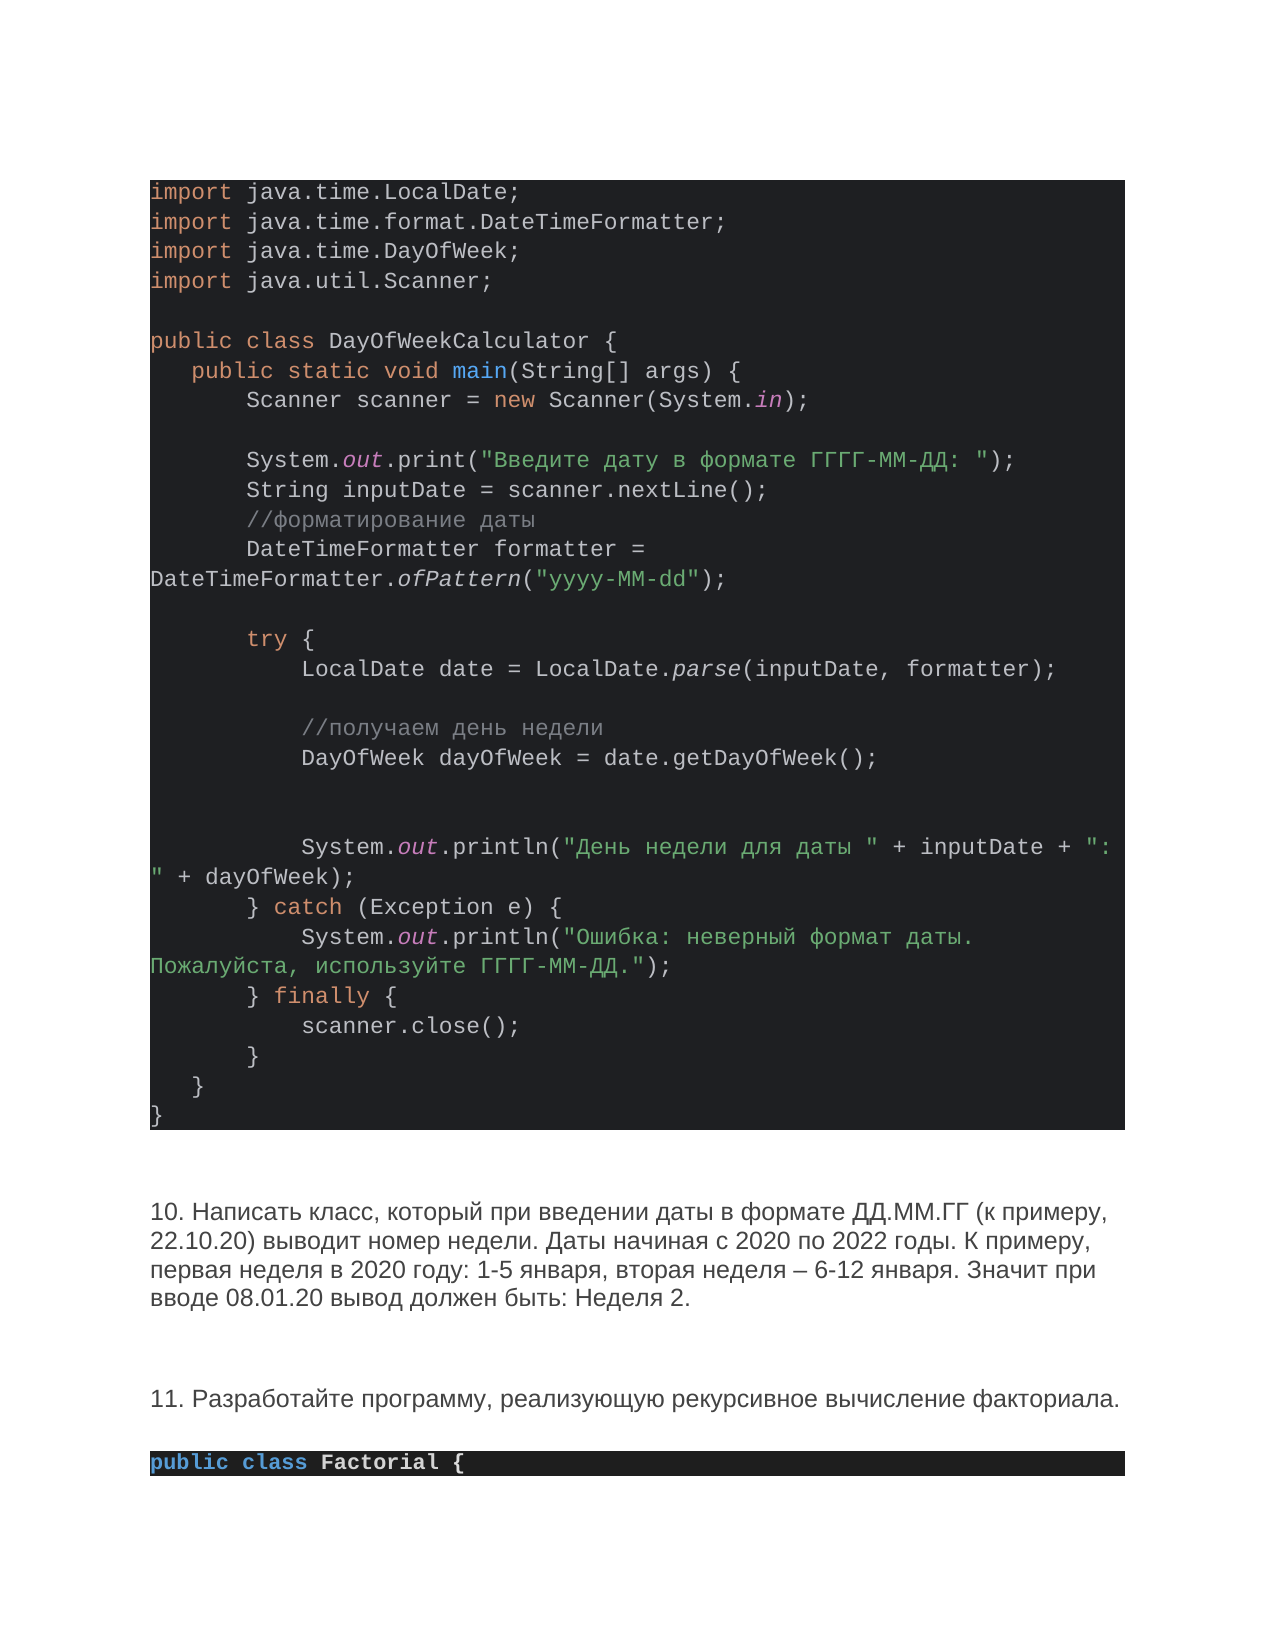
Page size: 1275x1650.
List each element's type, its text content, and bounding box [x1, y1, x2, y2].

text System.out.println("Ошибка: неверный формат даты. Пожалуйста, используйте ГГГГ-ММ-ДД."); [150, 925, 1125, 981]
text LocalDate date = LocalDate.parse(inputDate, formatter); [150, 657, 1125, 683]
text public class DayOfWeekCalculator { [150, 329, 1125, 355]
text scanner.close(); [150, 1014, 1125, 1040]
text //форматирование даты [150, 508, 1125, 534]
text } [150, 1074, 1125, 1100]
text System.out.print("Введите дату в формате ГГГГ-ММ-ДД: "); [150, 448, 1125, 474]
text public static void main(String[] args) { [150, 359, 1125, 385]
text Scanner scanner = new Scanner(System.in); [150, 389, 1125, 415]
text import java.util.Scanner; [150, 269, 1125, 296]
text System.out.println("День недели для даты " + inputDate + ": " + dayOfWeek); [150, 836, 1125, 891]
text //получаем день недели [150, 716, 1125, 742]
text import java.time.LocalDate; [150, 180, 1125, 206]
text DayOfWeek dayOfWeek = date.getDayOfWeek(); [150, 746, 1125, 772]
text try { [150, 627, 1125, 653]
text } [150, 1104, 1125, 1130]
text } catch (Exception e) { [150, 895, 1125, 921]
text public class Factorial { [150, 1451, 1125, 1476]
text } finally { [150, 984, 1125, 1011]
text import java.time.format.DateTimeFormatter; [150, 210, 1125, 236]
text } [150, 1044, 1125, 1070]
subtitle 11. Разработайте программу, реализующую рекурсивное вычисление факториала. [150, 1384, 1125, 1413]
text import java.time.DayOfWeek; [150, 240, 1125, 266]
text DateTimeFormatter formatter = DateTimeFormatter.ofPattern("yyyy-MM-dd"); [150, 538, 1125, 593]
text String inputDate = scanner.nextLine(); [150, 478, 1125, 504]
subtitle 10. Написать класс, который при введении даты в формате ДД.ММ.ГГ (к примеру, 22.10.20) выводит номер недели. Даты начиная с 2020 по 2022 годы. К примеру, первая неделя в 2020 году: 1-5 января, вторая неделя – 6-12 января. Значит при вводе 08.01.20 вывод должен быть: Неделя 2. [150, 1197, 1125, 1312]
